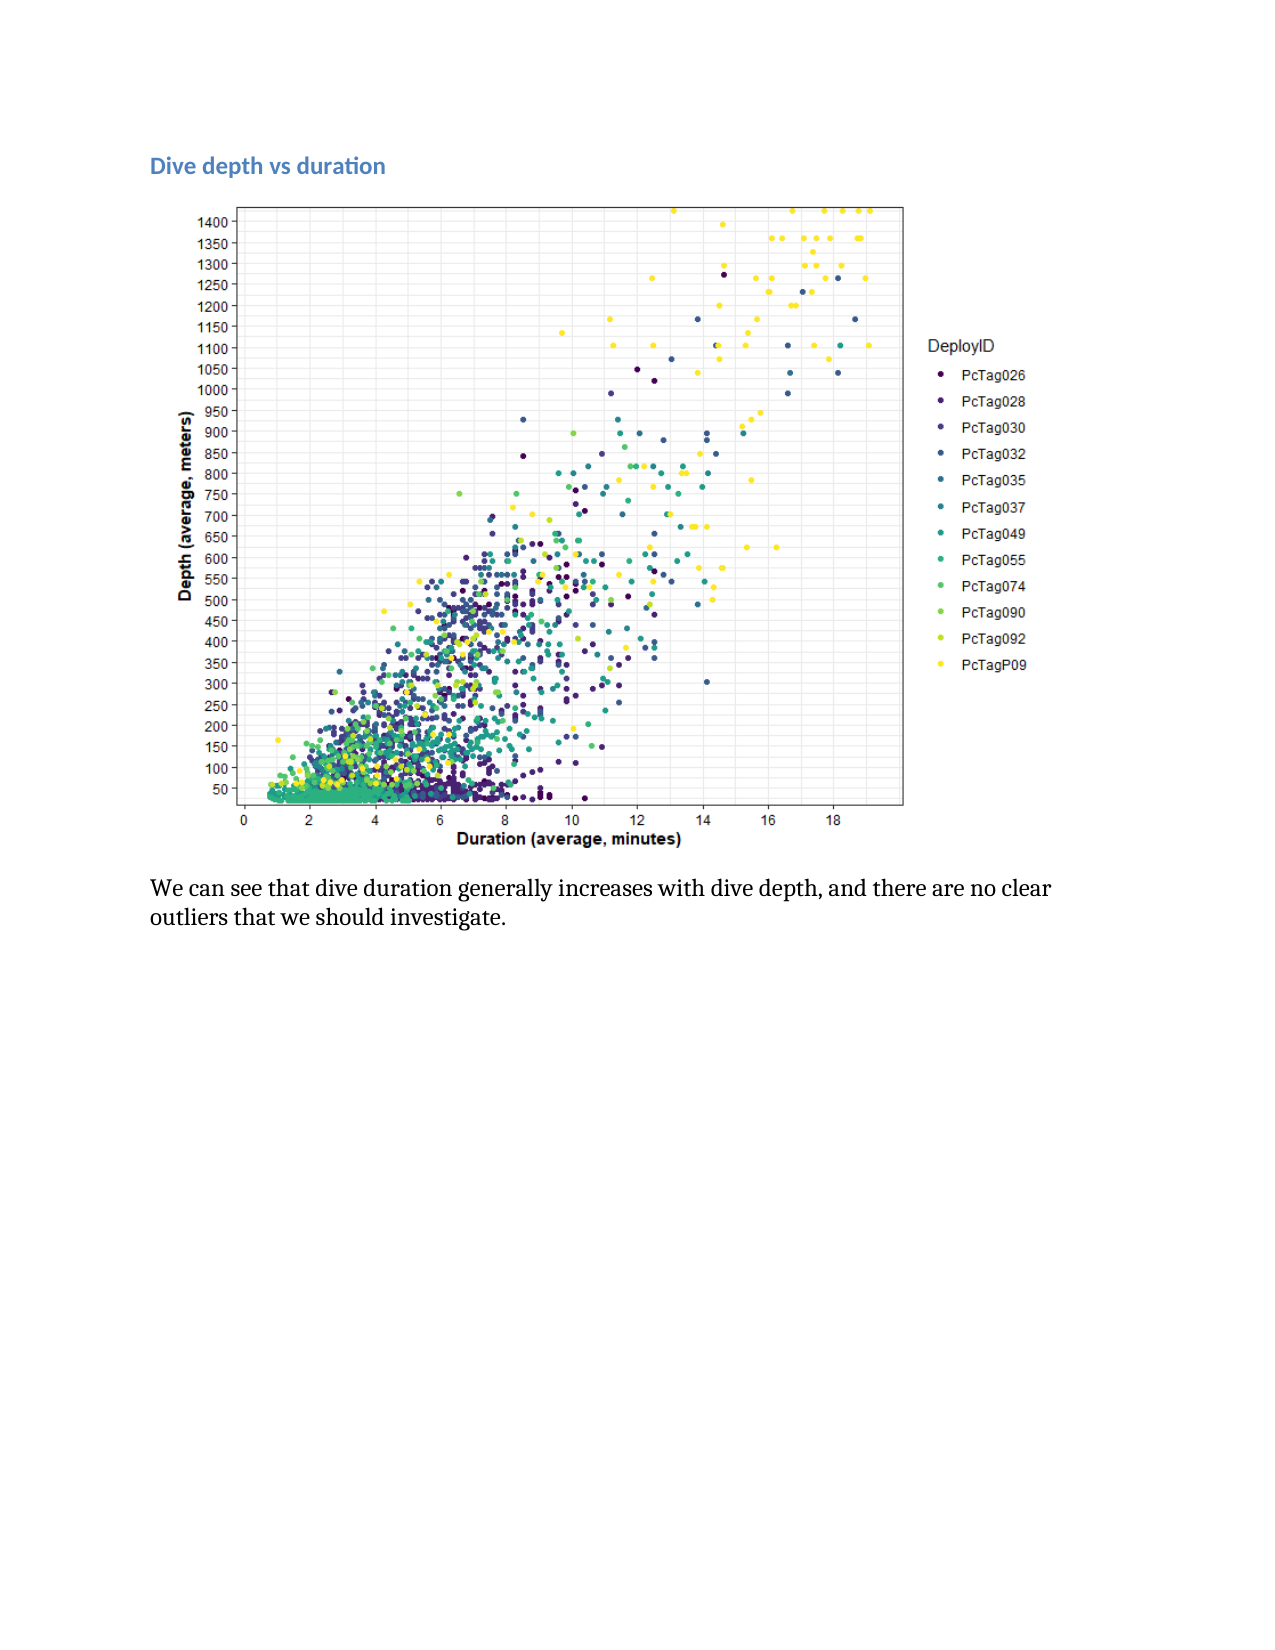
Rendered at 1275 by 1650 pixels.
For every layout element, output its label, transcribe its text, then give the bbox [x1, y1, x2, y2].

picture [168, 199, 1044, 856]
text We can see that dive duration generally increases with dive depth, and there are no clear outliers that we should investigate. [150, 874, 1125, 932]
subtitle Dive depth vs duration [150, 150, 1125, 181]
